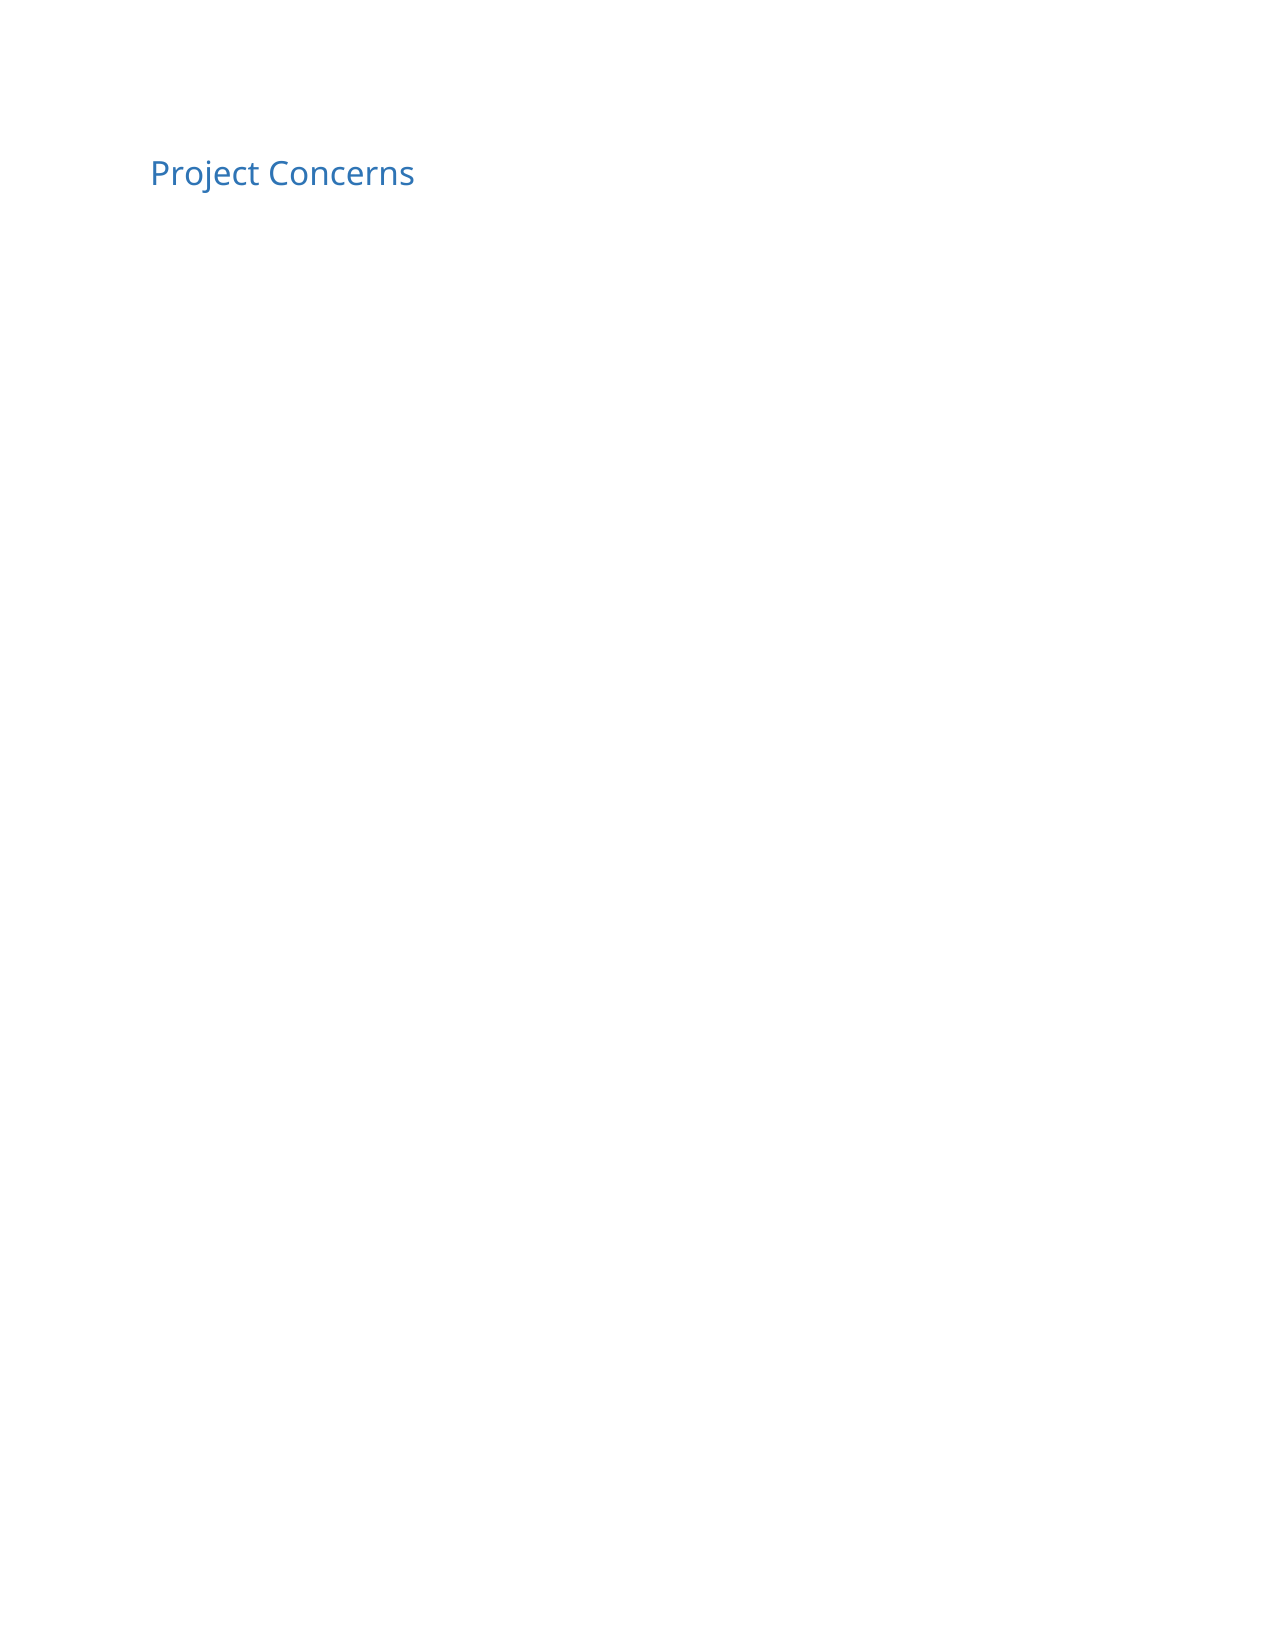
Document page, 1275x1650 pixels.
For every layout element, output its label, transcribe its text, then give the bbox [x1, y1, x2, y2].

subtitle Project Concerns [150, 150, 1125, 195]
